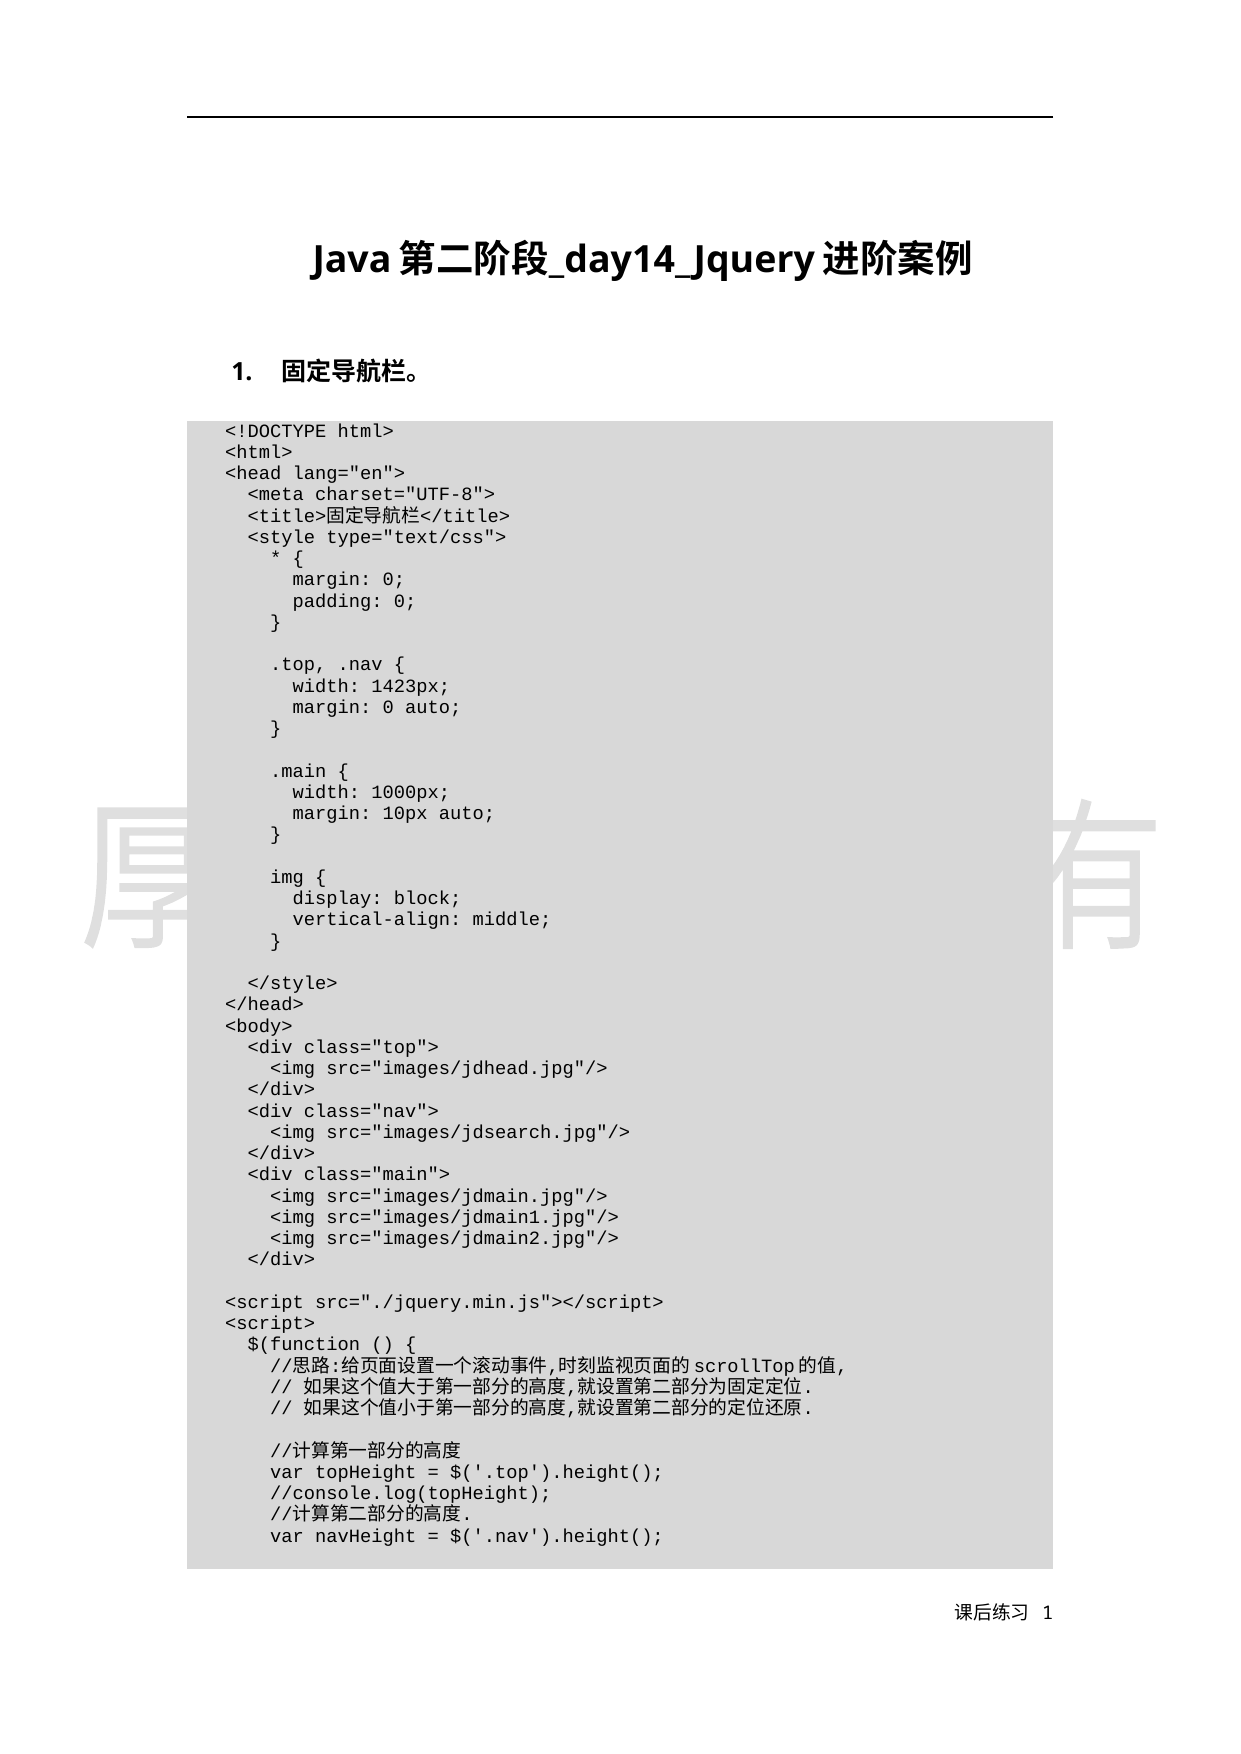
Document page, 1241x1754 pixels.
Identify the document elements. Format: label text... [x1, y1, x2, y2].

text } [187, 825, 1053, 846]
text <div class="top"> [187, 1038, 1053, 1059]
text <script src="./jquery.min.js"></script> [187, 1293, 1053, 1314]
text width: 1000px; [187, 783, 1053, 804]
text <!DOCTYPE html> [187, 421, 1053, 443]
text padding: 0; [187, 591, 1053, 613]
text margin: 0 auto; [187, 698, 1053, 719]
text <div class="nav"> [187, 1101, 1053, 1123]
text //思路:给页面设置一个滚动事件,时刻监视页面的scrollTop的值, [187, 1356, 1053, 1378]
text // 如果这个值小于第一部分的高度,就设置第二部分的定位还原. [187, 1399, 1053, 1420]
text $(function () { [187, 1335, 1053, 1356]
list Java第二阶段_day14_Jquery进阶案例 [231, 229, 1053, 283]
text </div> [187, 1250, 1053, 1271]
text //console.log(topHeight); [187, 1484, 1053, 1505]
text <img src="images/jdmain1.jpg"/> [187, 1208, 1053, 1229]
text <html> [187, 443, 1053, 464]
text <img src="images/jdsearch.jpg"/> [187, 1123, 1053, 1144]
text <img src="images/jdmain.jpg"/> [187, 1186, 1053, 1208]
text //计算第一部分的高度 [187, 1441, 1053, 1463]
text 固定导航栏。 [231, 351, 1053, 387]
text <script> [187, 1314, 1053, 1335]
text <img src="images/jdmain2.jpg"/> [187, 1229, 1053, 1250]
text <title>固定导航栏</title> [187, 506, 1053, 528]
text <style type="text/css"> [187, 528, 1053, 549]
text img { [187, 868, 1053, 889]
text <body> [187, 1016, 1053, 1038]
text * { [187, 549, 1053, 570]
text .main { [187, 761, 1053, 783]
text } [187, 931, 1053, 953]
text //计算第二部分的高度. [187, 1505, 1053, 1526]
text .top, .nav { [187, 655, 1053, 676]
text vertical-align: middle; [187, 910, 1053, 931]
text } [187, 719, 1053, 740]
text margin: 10px auto; [187, 804, 1053, 825]
text <div class="main"> [187, 1165, 1053, 1186]
text } [187, 613, 1053, 634]
text // 如果这个值大于第一部分的高度,就设置第二部分为固定定位. [187, 1378, 1053, 1399]
text <img src="images/jdhead.jpg"/> [187, 1059, 1053, 1080]
text </div> [187, 1144, 1053, 1165]
text var topHeight = $('.top').height(); [187, 1463, 1053, 1484]
text </div> [187, 1080, 1053, 1101]
text <head lang="en"> [187, 464, 1053, 485]
text </head> [187, 995, 1053, 1016]
text var navHeight = $('.nav').height(); [187, 1526, 1053, 1548]
text margin: 0; [187, 570, 1053, 591]
text display: block; [187, 889, 1053, 910]
text width: 1423px; [187, 676, 1053, 698]
text </style> [187, 974, 1053, 995]
text <meta charset="UTF-8"> [187, 485, 1053, 506]
